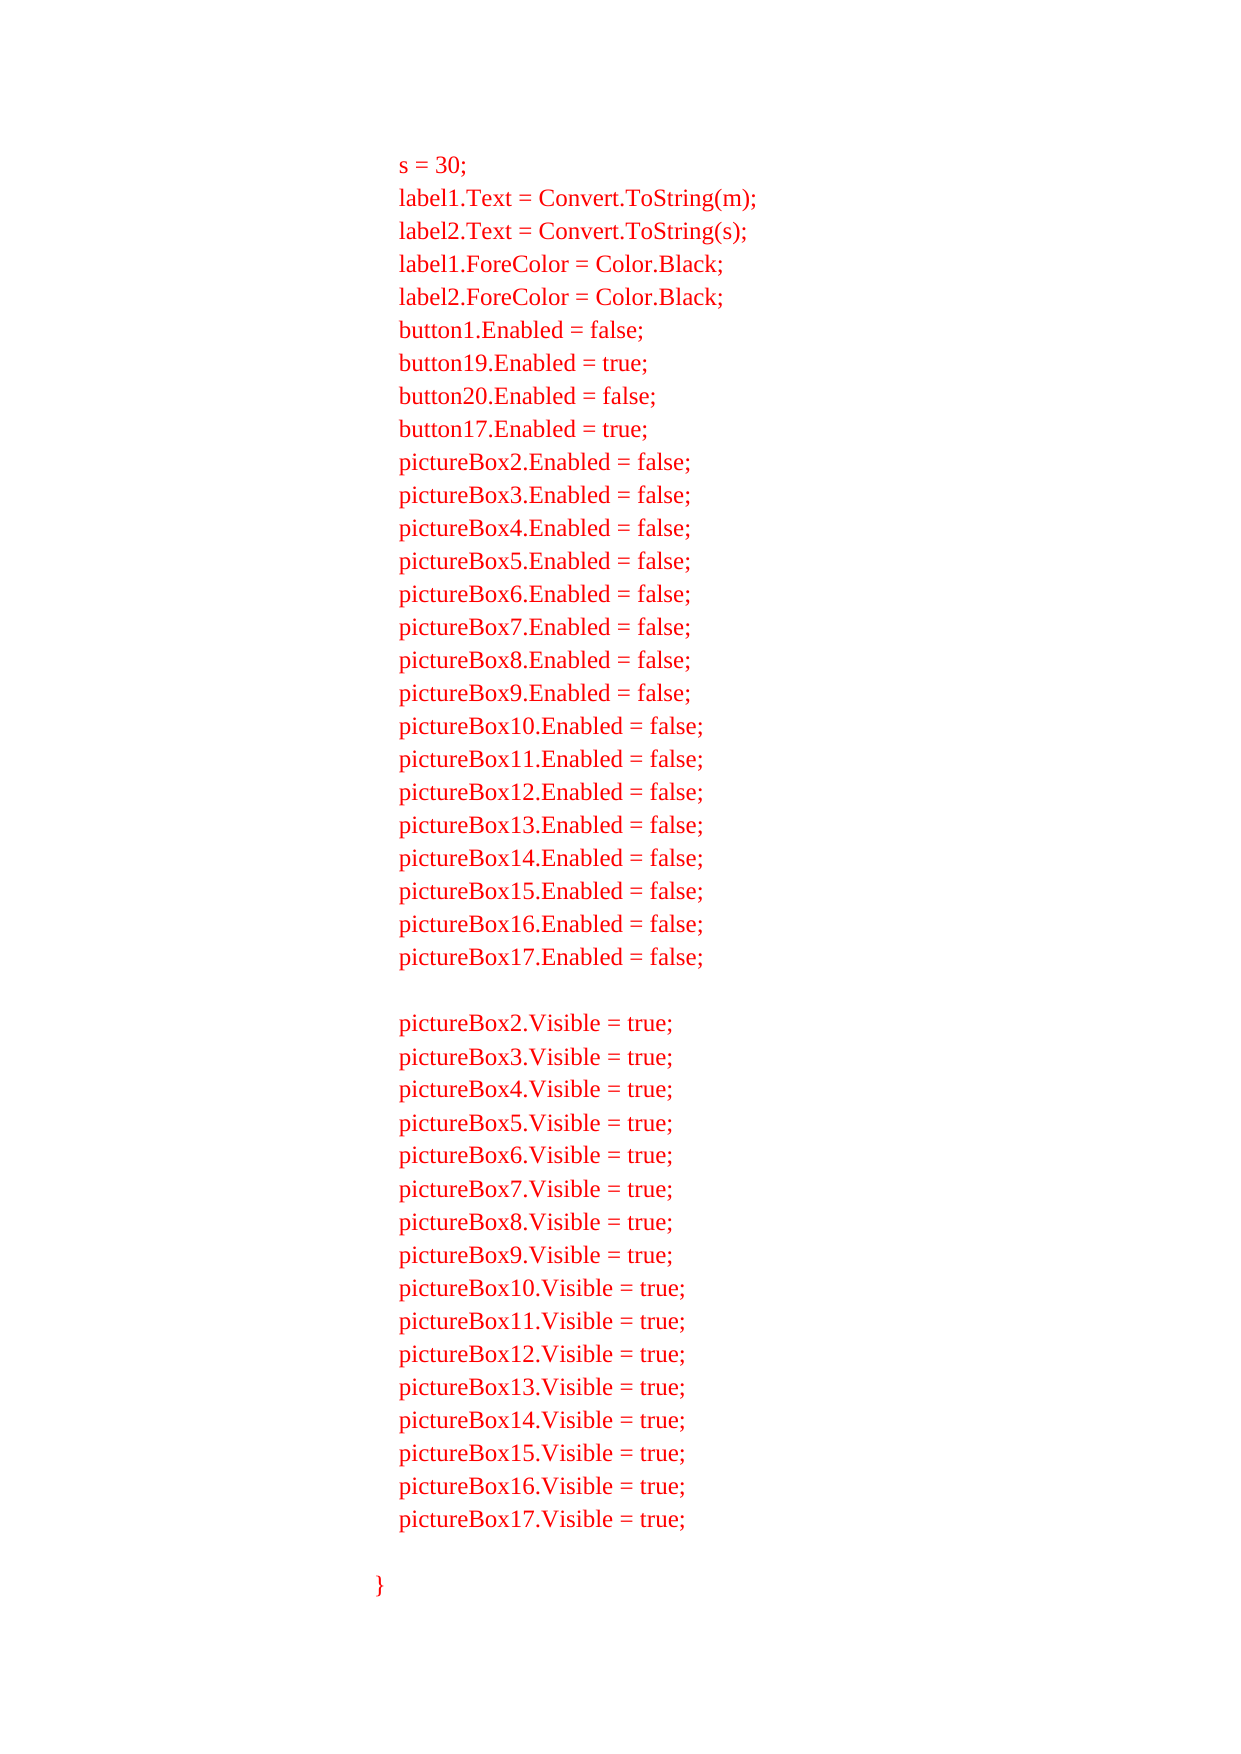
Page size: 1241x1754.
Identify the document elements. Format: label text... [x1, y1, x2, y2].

text pictureBox11.Enabled = false; [224, 744, 1090, 773]
text label1.ForeColor = Color.Black; [224, 249, 1090, 278]
text pictureBox17.Enabled = false; [224, 942, 1090, 971]
text label2.Text = Convert.ToString(s); [224, 216, 1090, 245]
text pictureBox6.Visible = true; [224, 1141, 1090, 1169]
text pictureBox10.Visible = true; [224, 1273, 1090, 1301]
text pictureBox16.Visible = true; [224, 1471, 1090, 1499]
text pictureBox13.Visible = true; [224, 1372, 1090, 1401]
text pictureBox8.Visible = true; [224, 1207, 1090, 1235]
text button1.Enabled = false; [224, 315, 1090, 344]
text pictureBox6.Enabled = false; [224, 579, 1090, 608]
text s = 30; [224, 150, 1090, 179]
text pictureBox9.Enabled = false; [224, 678, 1090, 707]
text button17.Enabled = true; [224, 414, 1090, 443]
text pictureBox7.Enabled = false; [224, 612, 1090, 641]
text pictureBox3.Enabled = false; [224, 480, 1090, 509]
text pictureBox4.Enabled = false; [224, 513, 1090, 542]
text pictureBox15.Enabled = false; [224, 876, 1090, 905]
text button19.Enabled = true; [224, 348, 1090, 377]
text pictureBox14.Visible = true; [224, 1405, 1090, 1433]
text pictureBox7.Visible = true; [224, 1174, 1090, 1202]
text pictureBox8.Enabled = false; [224, 645, 1090, 674]
text pictureBox13.Enabled = false; [224, 810, 1090, 839]
text pictureBox11.Visible = true; [224, 1306, 1090, 1334]
text pictureBox3.Visible = true; [224, 1042, 1090, 1070]
text pictureBox12.Visible = true; [224, 1339, 1090, 1367]
text pictureBox4.Visible = true; [224, 1074, 1090, 1103]
text pictureBox2.Visible = true; [224, 1008, 1090, 1037]
text pictureBox5.Enabled = false; [224, 546, 1090, 575]
text } [224, 1570, 1090, 1599]
text pictureBox14.Enabled = false; [224, 843, 1090, 872]
text pictureBox17.Visible = true; [224, 1504, 1090, 1533]
text button20.Enabled = false; [224, 381, 1090, 410]
text pictureBox5.Visible = true; [224, 1108, 1090, 1136]
text pictureBox2.Enabled = false; [224, 447, 1090, 476]
text pictureBox15.Visible = true; [224, 1438, 1090, 1467]
text pictureBox12.Enabled = false; [224, 777, 1090, 806]
text pictureBox10.Enabled = false; [224, 711, 1090, 740]
text label1.Text = Convert.ToString(m); [224, 183, 1090, 212]
text pictureBox9.Visible = true; [224, 1240, 1090, 1268]
text label2.ForeColor = Color.Black; [224, 282, 1090, 311]
text pictureBox16.Enabled = false; [224, 909, 1090, 938]
